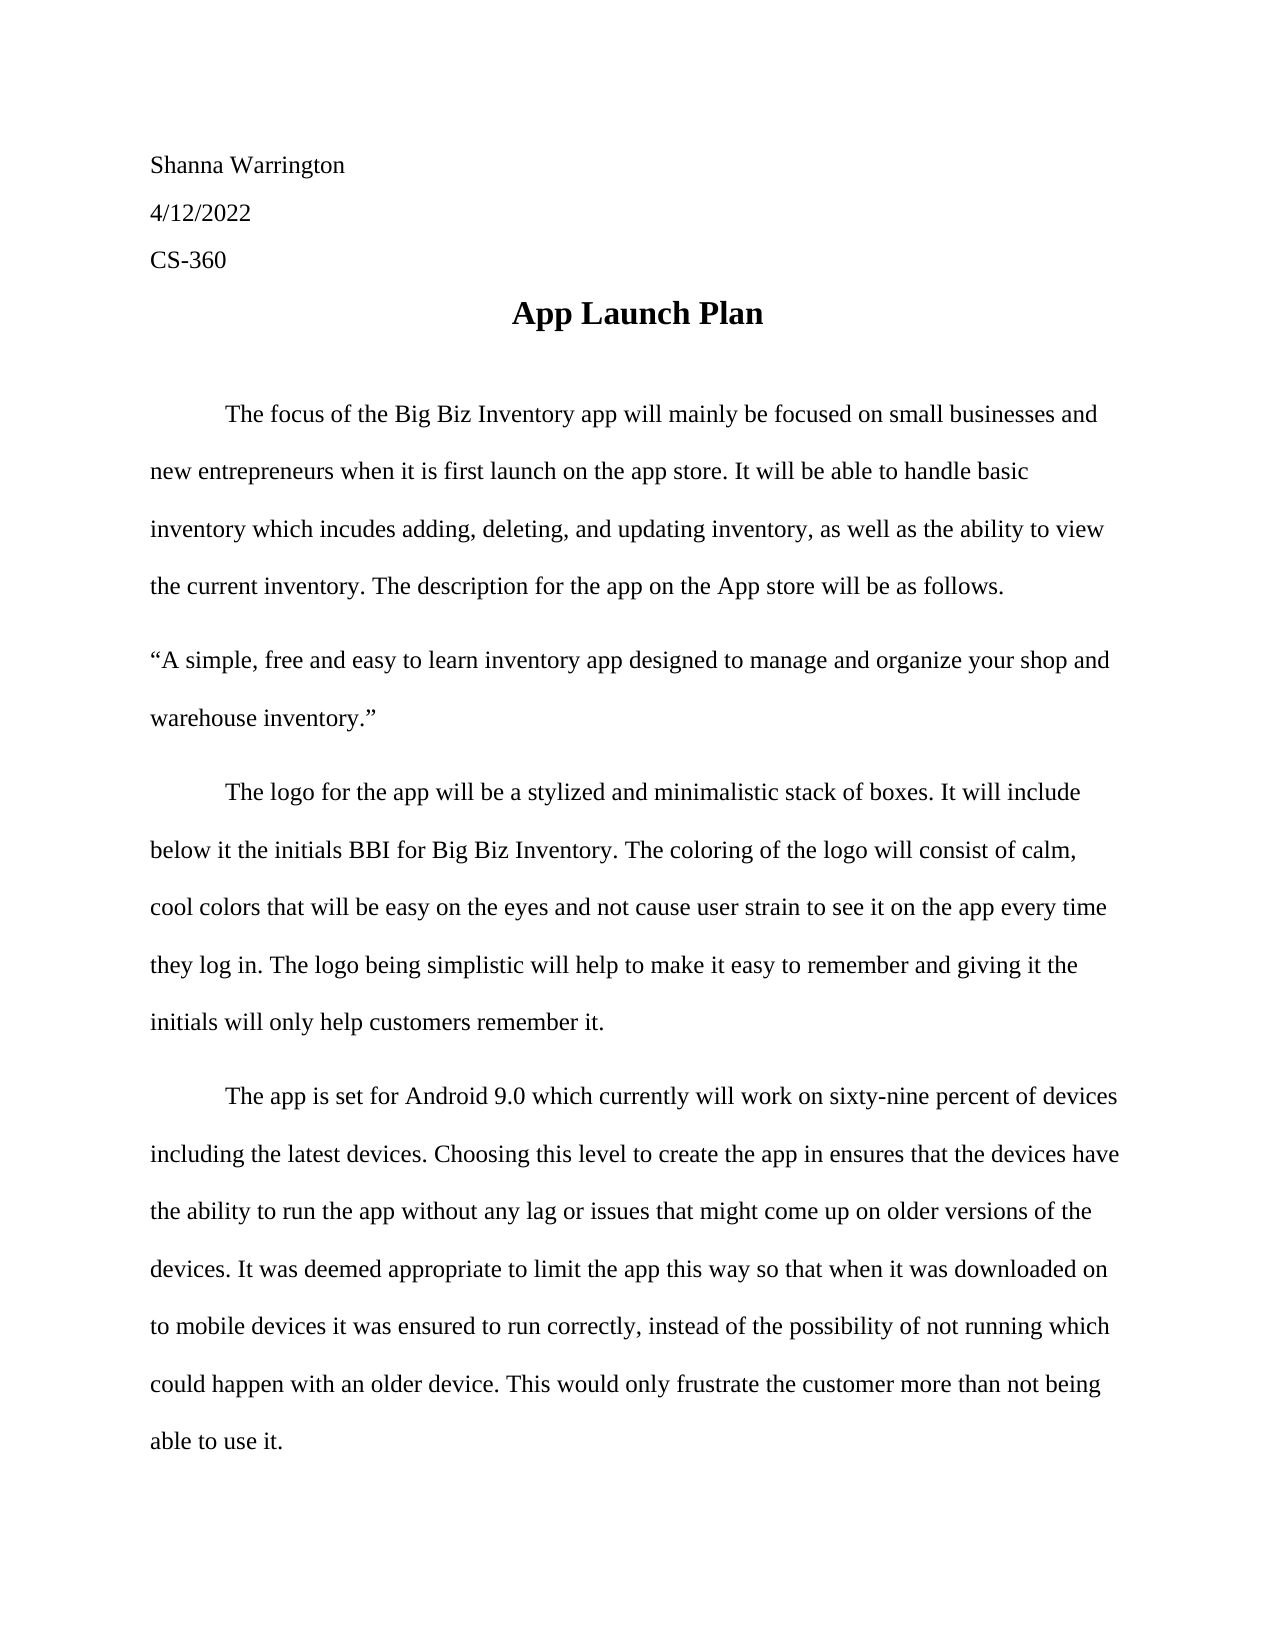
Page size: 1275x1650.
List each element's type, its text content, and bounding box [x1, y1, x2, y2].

text “A simple, free and easy to learn inventory app designed to manage and organize your shop and warehouse inventory.” [150, 646, 1125, 732]
text Shanna Warrington [150, 150, 1125, 179]
text The logo for the app will be a stylized and minimalistic stack of boxes. It will include below it the initials BBI for Big Biz Inventory. The coloring of the logo will consist of calm, cool colors that will be easy on the eyes and not cause user strain to see it on the app every time they log in. The logo being simplistic will help to make it easy to remember and giving it the initials will only help customers remember it. [150, 777, 1125, 1036]
text 4/12/2022 [150, 198, 1125, 226]
text CS-360 [150, 245, 1125, 274]
text The app is set for Android 9.0 which currently will work on sixty-nine percent of devices including the latest devices. Choosing this level to create the app in ensures that the devices have the ability to run the app without any lag or issues that might come up on older versions of the devices. It was deemed appropriate to limit the app this way so that when it was downloaded on to mobile devices it was ensured to run correctly, instead of the possibility of not running which could happen with an older device. This would only frustrate the customer more than not being able to use it. [150, 1081, 1125, 1455]
text The focus of the Big Biz Inventory app will mainly be focused on small businesses and new entrepreneurs when it is first launch on the app store. It will be able to handle basic inventory which incudes adding, deleting, and updating inventory, as well as the ability to view the current inventory. The description for the app on the App store will be as follows. [150, 399, 1125, 600]
text App Launch Plan [150, 293, 1125, 331]
